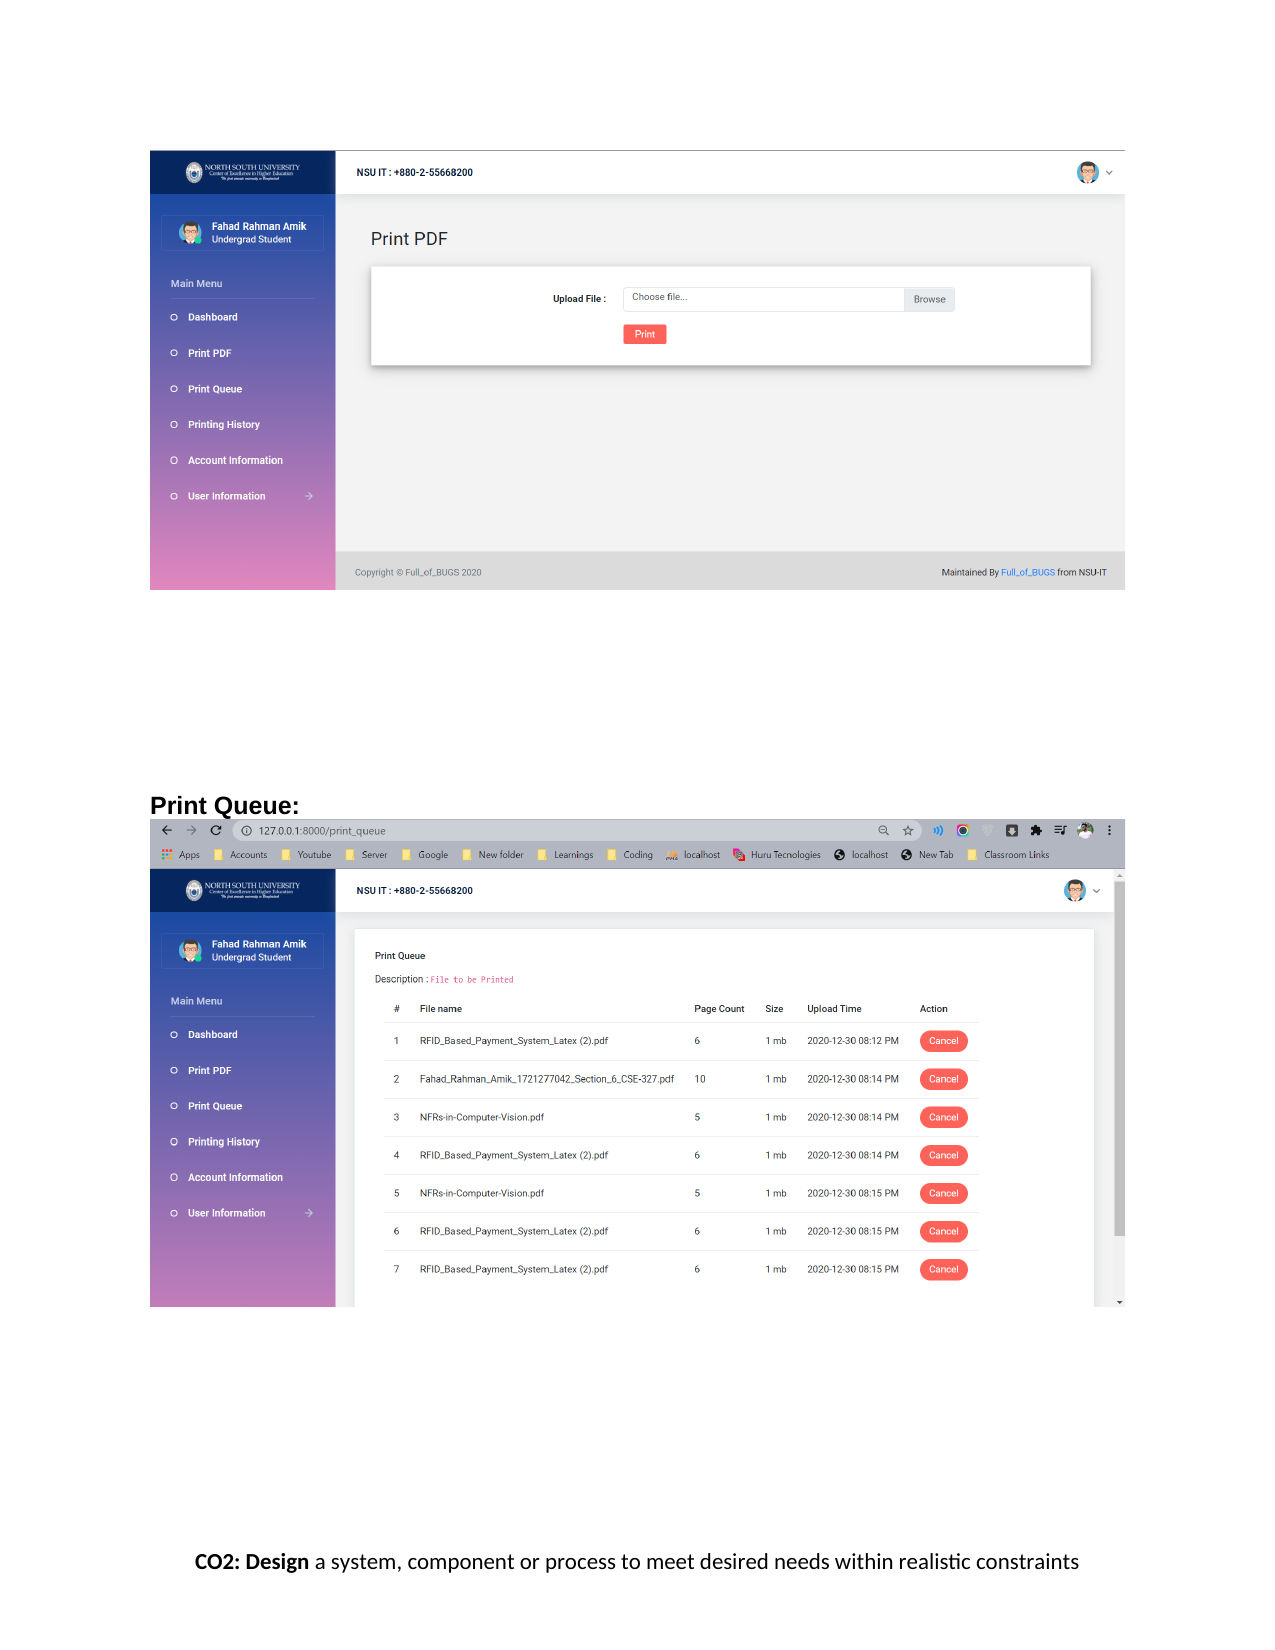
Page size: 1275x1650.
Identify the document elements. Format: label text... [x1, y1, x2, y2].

text Print Queue: [150, 791, 1125, 819]
picture [150, 150, 1125, 590]
picture [150, 819, 1125, 1307]
